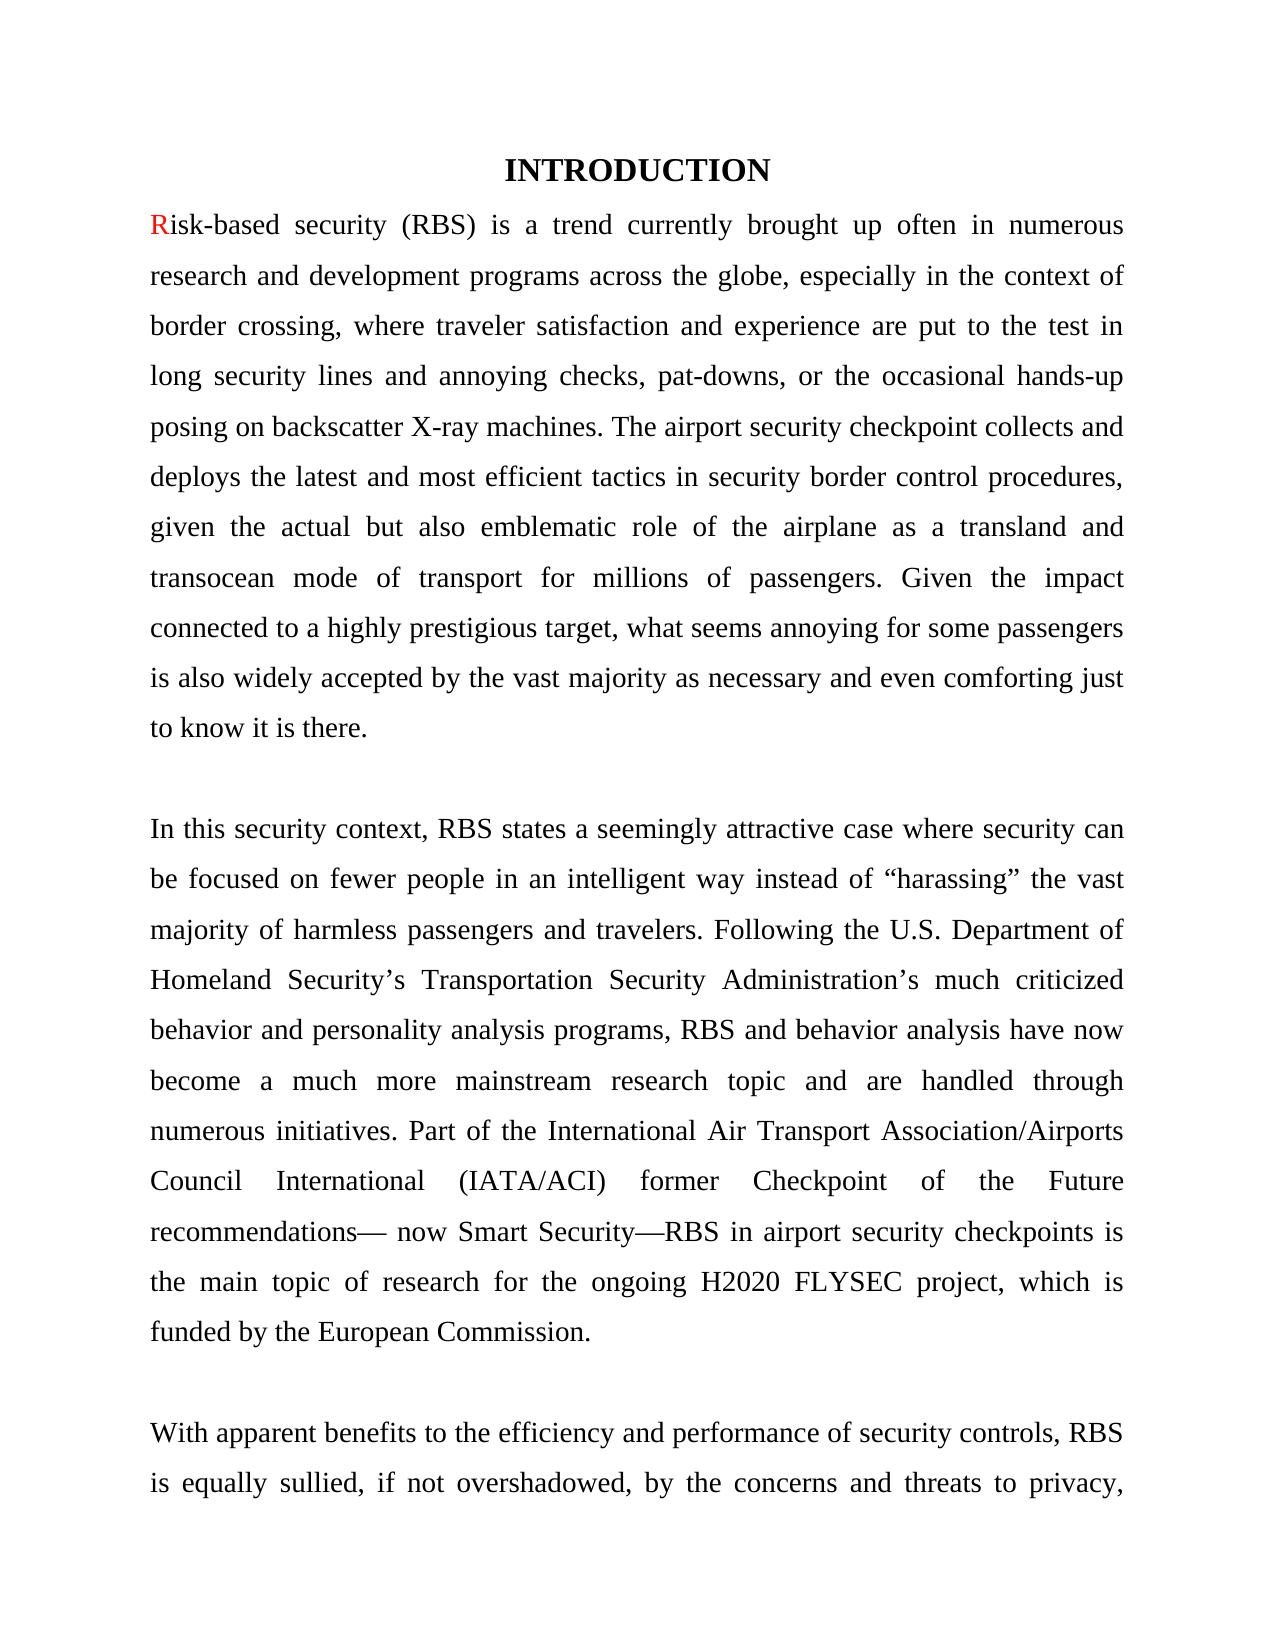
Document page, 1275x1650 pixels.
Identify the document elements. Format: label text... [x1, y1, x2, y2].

text Risk-based security (RBS) is a trend currently brought up often in numerous research and development programs across the globe, especially in the context of border crossing, where traveler satisfaction and experience are put to the test in long security lines and annoying checks, pat-downs, or the occasional hands-up posing on backscatter X-ray machines. The airport security checkpoint collects and deploys the latest and most efficient tactics in security border control procedures, given the actual but also emblematic role of the airplane as a transland and transocean mode of transport for millions of passengers. Given the impact connected to a highly prestigious target, what seems annoying for some passengers is also widely accepted by the vast majority as necessary and even comforting just to know it is there. [150, 207, 1125, 744]
text INTRODUCTION [150, 150, 1125, 188]
text In this security context, RBS states a seemingly attractive case where security can be focused on fewer people in an intelligent way instead of “harassing” the vast majority of harmless passengers and travelers. Following the U.S. Department of Homeland Security’s Transportation Security Administration’s much criticized behavior and personality analysis programs, RBS and behavior analysis have now become a much more mainstream research topic and are handled through numerous initiatives. Part of the International Air Transport Association/Airports Council International (IATA/ACI) former Checkpoint of the Future recommendations— now Smart Security—RBS in airport security checkpoints is the main topic of research for the ongoing H2020 FLYSEC project, which is funded by the European Commission. [150, 811, 1125, 1348]
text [150, 1415, 1125, 1499]
